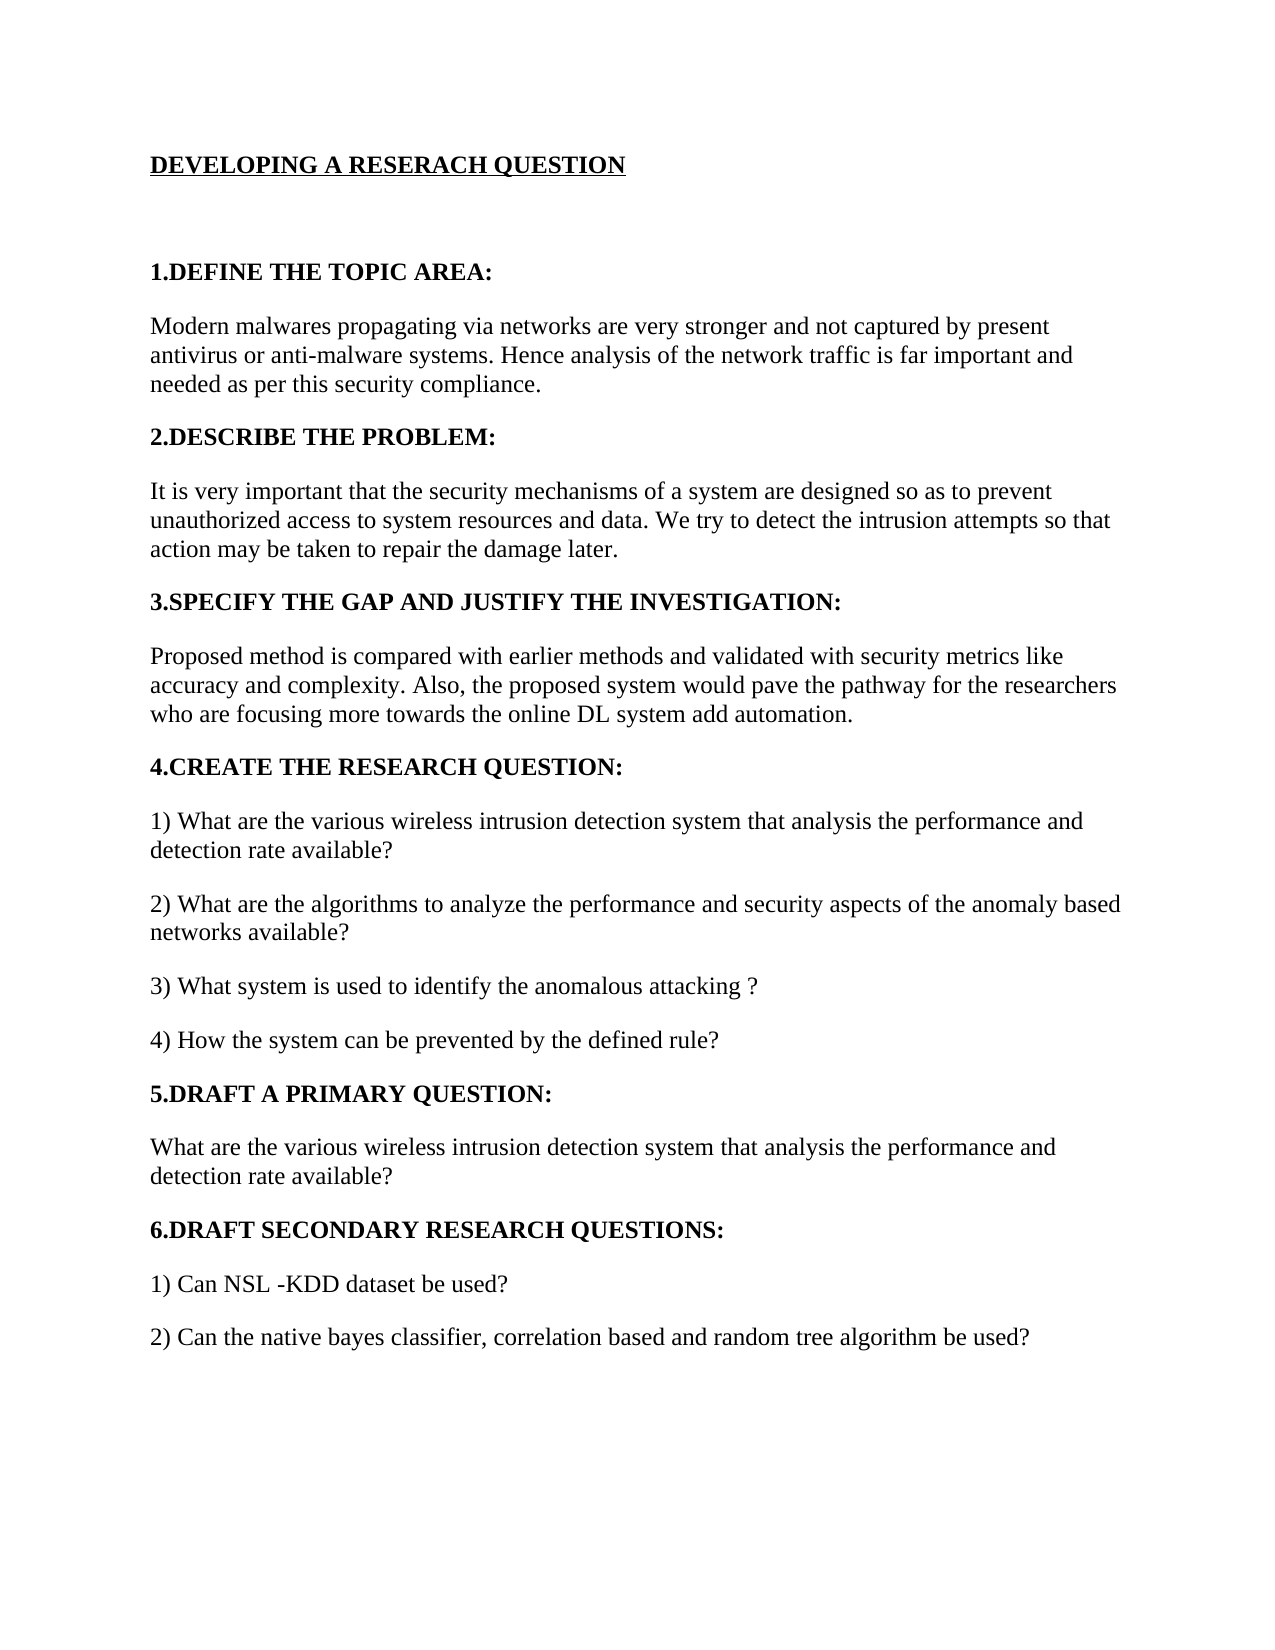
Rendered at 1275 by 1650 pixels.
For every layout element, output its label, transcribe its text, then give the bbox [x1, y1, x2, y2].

text 3) What system is used to identify the anomalous attacking ? [150, 971, 1125, 1000]
text Modern malwares propagating via networks are very stronger and not captured by present antivirus or anti-malware systems. Hence analysis of the network traffic is far important and needed as per this security compliance. [150, 311, 1125, 397]
text 2) What are the algorithms to analyze the performance and security aspects of the anomaly based networks available? [150, 889, 1125, 946]
text 1.DEFINE THE TOPIC AREA: [150, 257, 1125, 286]
text 1) What are the various wireless intrusion detection system that analysis the performance and detection rate available? [150, 806, 1125, 864]
text 5.DRAFT A PRIMARY QUESTION: [150, 1079, 1125, 1107]
text It is very important that the security mechanisms of a system are designed so as to prevent unauthorized access to system resources and data. We try to detect the intrusion attempts so that action may be taken to repair the damage later. [150, 476, 1125, 562]
text DEVELOPING A RESERACH QUESTION [150, 150, 1125, 179]
text Proposed method is compared with earlier methods and validated with security metrics like accuracy and complexity. Also, the proposed system would pave the pathway for the researchers who are focusing more towards the online DL system add automation. [150, 641, 1125, 727]
text 4) How the system can be prevented by the defined rule? [150, 1025, 1125, 1054]
text 6.DRAFT SECONDARY RESEARCH QUESTIONS: [150, 1215, 1125, 1244]
text 1) Can NSL -KDD dataset be used? [150, 1269, 1125, 1297]
text 3.SPECIFY THE GAP AND JUSTIFY THE INVESTIGATION: [150, 587, 1125, 616]
text 4.CREATE THE RESEARCH QUESTION: [150, 752, 1125, 781]
text What are the various wireless intrusion detection system that analysis the performance and detection rate available? [150, 1132, 1125, 1190]
text 2.DESCRIBE THE PROBLEM: [150, 422, 1125, 451]
text 2) Can the native bayes classifier, correlation based and random tree algorithm be used? [150, 1322, 1125, 1351]
